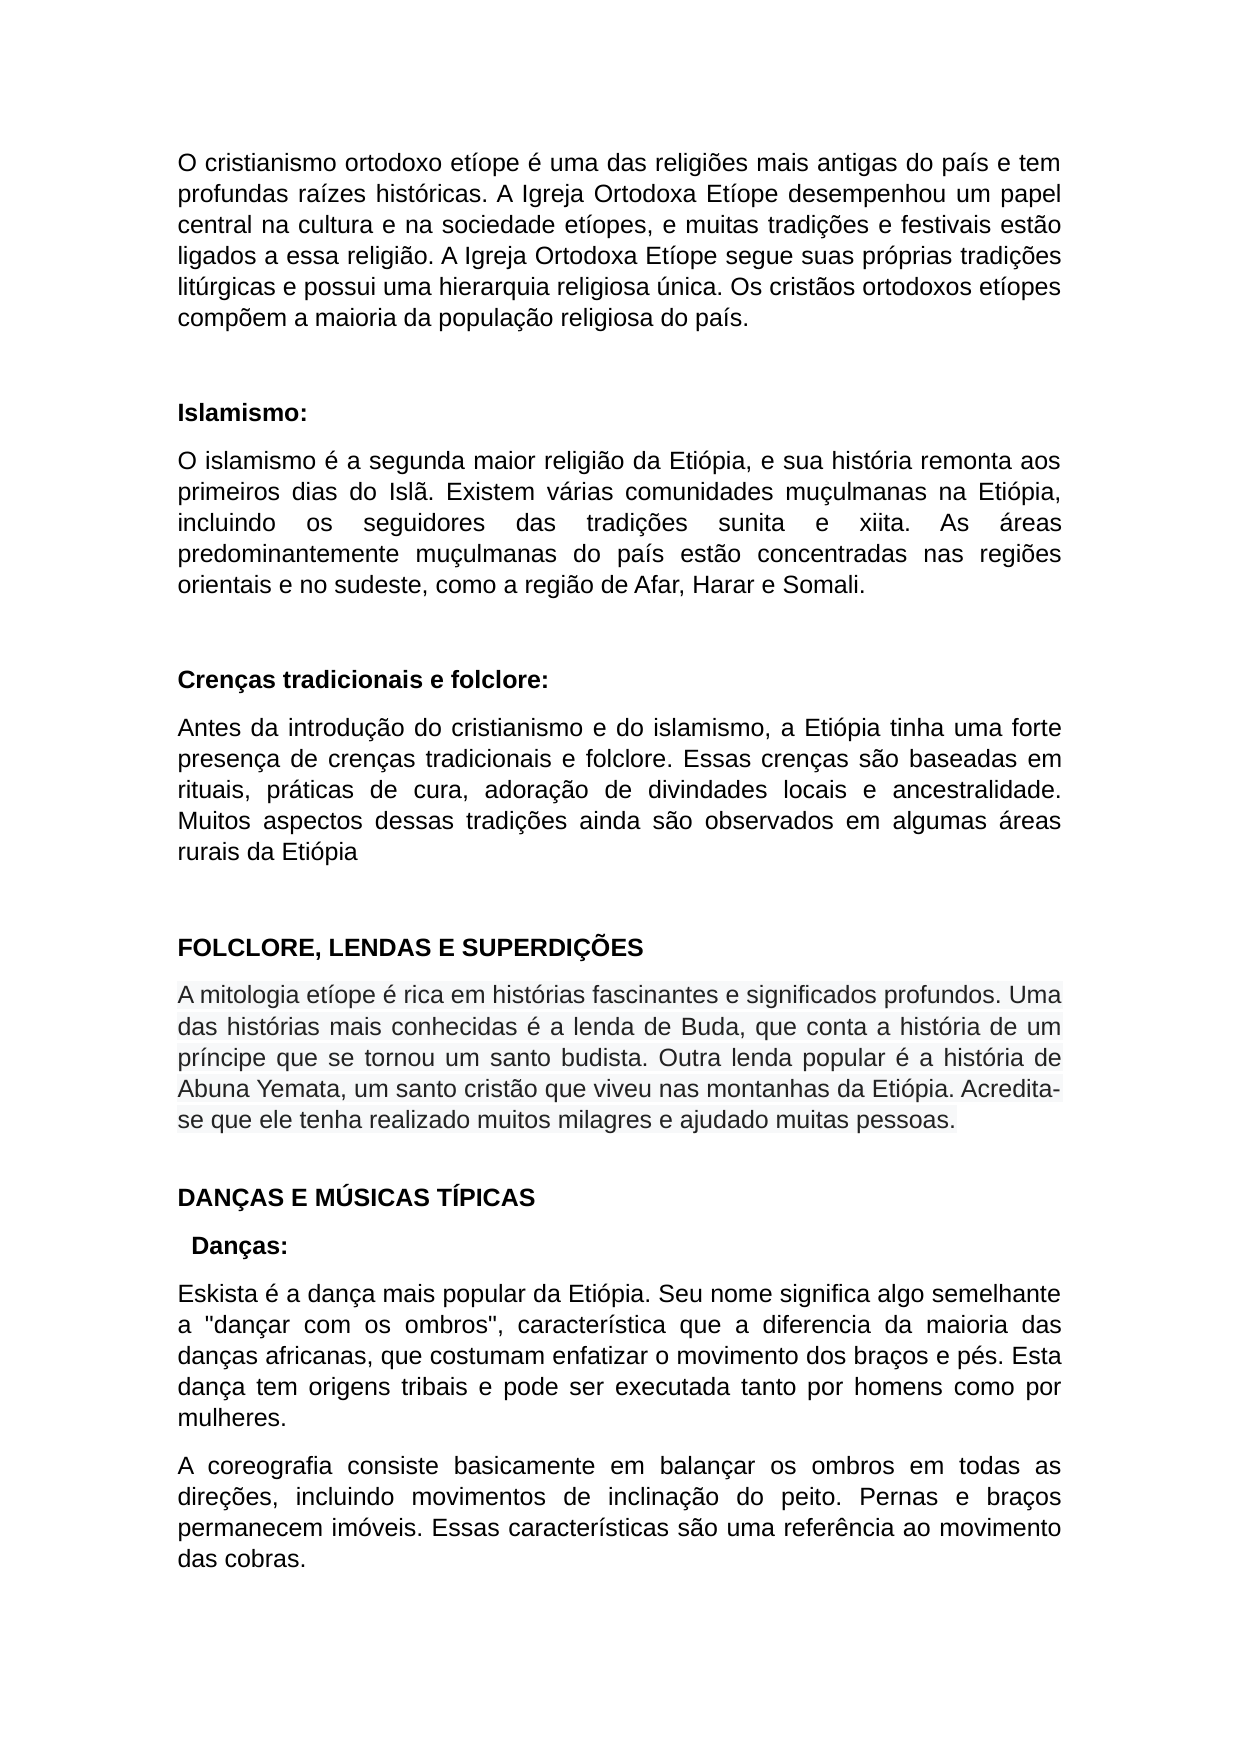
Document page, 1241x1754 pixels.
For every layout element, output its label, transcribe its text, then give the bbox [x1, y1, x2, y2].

text O islamismo é a segunda maior religião da Etiópia, e sua história remonta aos primeiros dias do Islã. Existem várias comunidades muçulmanas na Etiópia, incluindo os seguidores das tradições sunita e xiita. As áreas predominantemente muçulmanas do país estão concentradas nas regiões orientais e no sudeste, como a região de Afar, Harar e Somali. [177, 446, 1063, 599]
text Eskista é a dança mais popular da Etiópia. Seu nome significa algo semelhante a "dançar com os ombros", característica que a diferencia da maioria das danças africanas, que costumam enfatizar o movimento dos braços e pés. Esta dança tem origens tribais e pode ser executada tanto por homens como por mulheres. [177, 1279, 1063, 1432]
text FOLCLORE, LENDAS E SUPERDIÇÕES [177, 933, 1063, 962]
text Islamismo: [177, 398, 1063, 427]
text Danças: [177, 1231, 1063, 1260]
text A coreografia consiste basicamente em balançar os ombros em todas as direções, incluindo movimentos de inclinação do peito. Pernas e braços permanecem imóveis. Essas características são uma referência ao movimento das cobras. [177, 1451, 1063, 1573]
text Crenças tradicionais e folclore: [177, 666, 1063, 694]
text O cristianismo ortodoxo etíope é uma das religiões mais antigas do país e tem profundas raízes históricas. A Igreja Ortodoxa Etíope desempenhou um papel central na cultura e na sociedade etíopes, e muitas tradições e festivais estão ligados a essa religião. A Igreja Ortodoxa Etíope segue suas próprias tradições litúrgicas e possui uma hierarquia religiosa única. Os cristãos ortodoxos etíopes compõem a maioria da população religiosa do país. [177, 148, 1063, 332]
text A mitologia etíope é rica em histórias fascinantes e significados profundos. Uma das histórias mais conhecidas é a lenda de Buda, que conta a história de um príncipe que se tornou um santo budista. Outra lenda popular é a história de Abuna Yemata, um santo cristão que viveu nas montanhas da Etiópia. Acredita-se que ele tenha realizado muitos milagres e ajudado muitas pessoas. [177, 1102, 1063, 1133]
text Antes da introdução do cristianismo e do islamismo, a Etiópia tinha uma forte presença de crenças tradicionais e folclore. Essas crenças são baseadas em rituais, práticas de cura, adoração de divindades locais e ancestralidade. Muitos aspectos dessas tradições ainda são observados em algumas áreas rurais da Etiópia [177, 713, 1063, 866]
text DANÇAS E MÚSICAS TÍPICAS [177, 1152, 1063, 1212]
